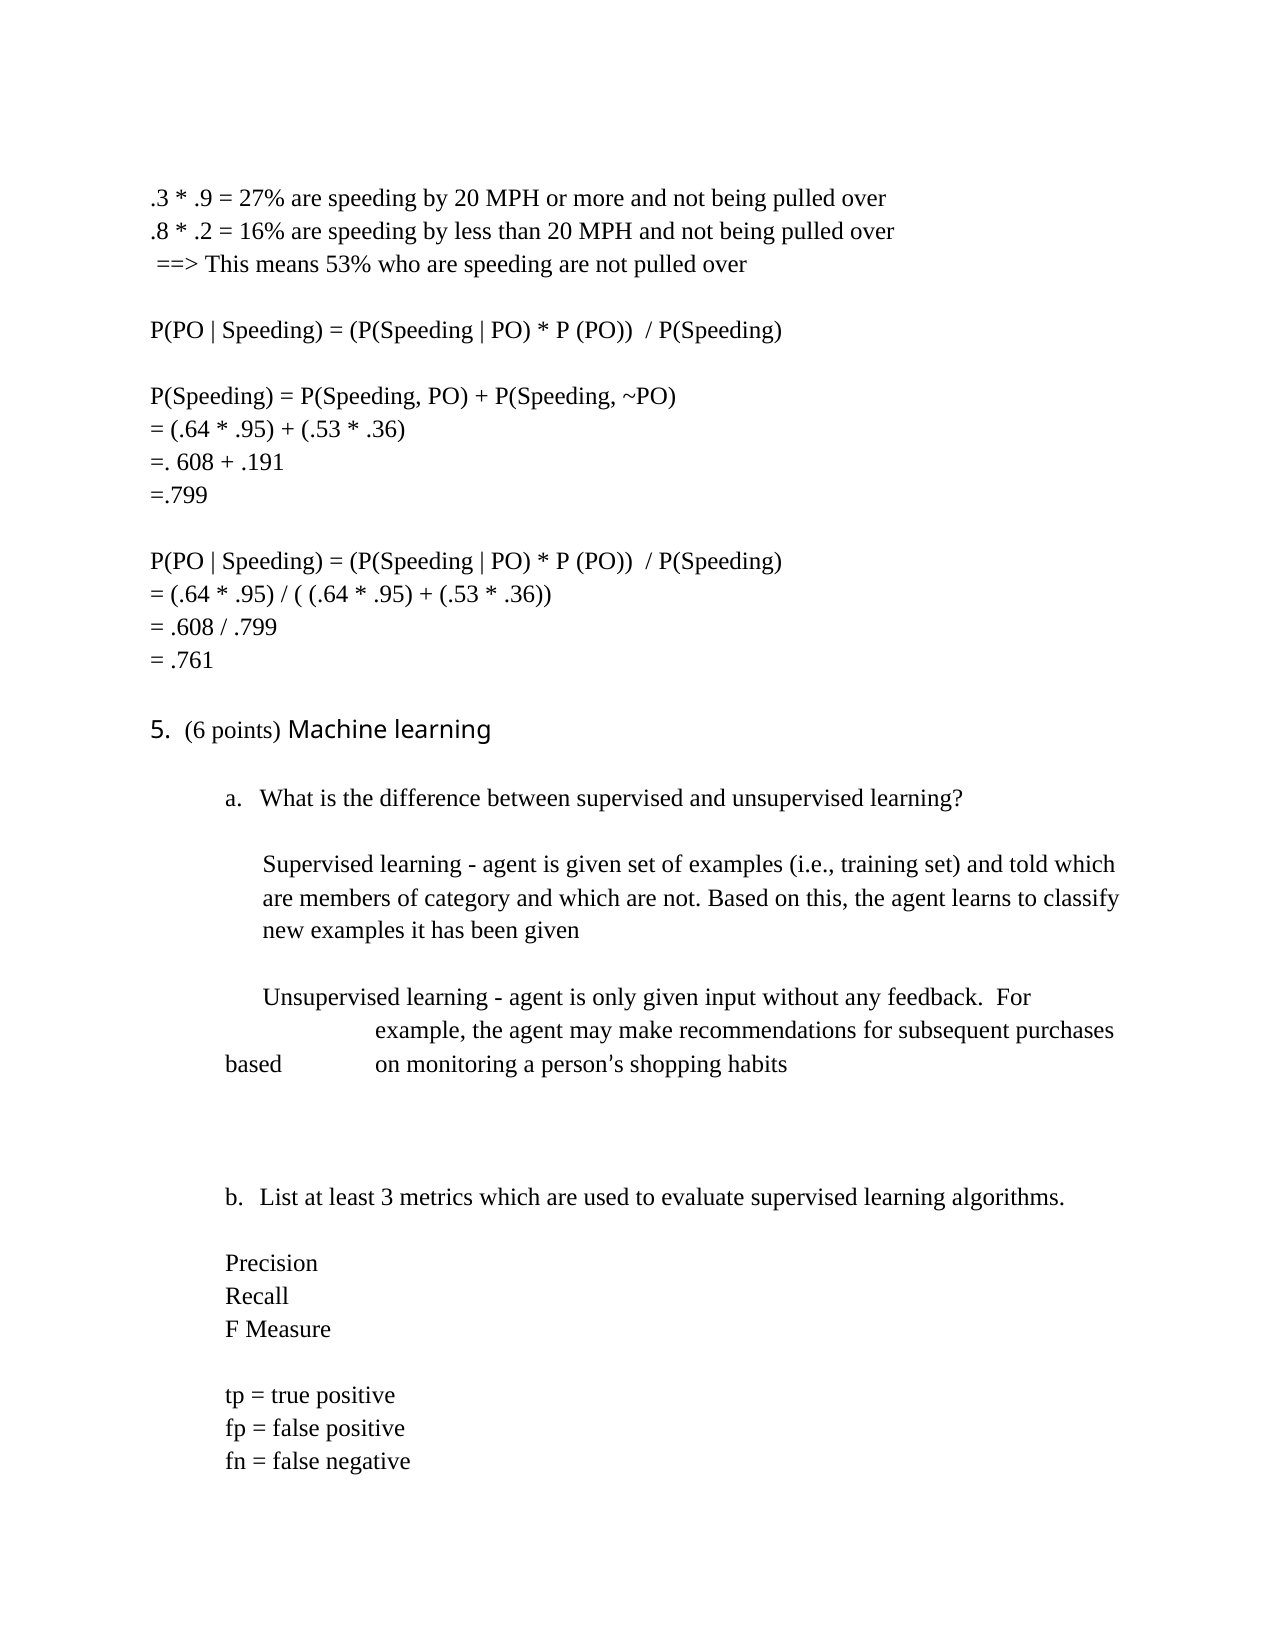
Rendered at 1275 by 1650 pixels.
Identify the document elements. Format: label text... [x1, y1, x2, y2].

text fp = false positive [225, 1413, 1125, 1442]
text fn = false negative [225, 1446, 1125, 1475]
list List at least 3 metrics which are used to evaluate supervised learning algorithms. [225, 1182, 1125, 1211]
text = .761 [150, 645, 1125, 674]
text .8 * .2 = 16% are speeding by less than 20 MPH and not being pulled over [150, 216, 1125, 245]
text F Measure [225, 1314, 1125, 1343]
list (6 points) Machine learning [150, 711, 1125, 745]
text tp = true positive [225, 1380, 1125, 1409]
text ==> This means 53% who are speeding are not pulled over [150, 249, 1125, 278]
text Unsupervised learning - agent is only given input without any feedback. For example, the agent may make recommendations for subsequent purchases based on monitoring a person’s shopping habits [225, 982, 1125, 1078]
text Precision [225, 1248, 1125, 1277]
text .3 * .9 = 27% are speeding by 20 MPH or more and not being pulled over [150, 183, 1125, 212]
text =.799 [150, 480, 1125, 509]
list Supervised learning - agent is given set of examples (i.e., training set) and told which are members of category and which are not. Based on this, the agent learns to classify new examples it has been given [262, 849, 1125, 944]
text =. 608 + .191 [150, 447, 1125, 476]
text = .608 / .799 [150, 612, 1125, 641]
text = (.64 * .95) / ( (.64 * .95) + (.53 * .36)) [150, 579, 1125, 608]
text P(Speeding) = P(Speeding, PO) + P(Speeding, ~PO) [150, 381, 1125, 410]
text P(PO | Speeding) = (P(Speeding | PO) * P (PO)) / P(Speeding) [150, 546, 1125, 575]
text P(PO | Speeding) = (P(Speeding | PO) * P (PO)) / P(Speeding) [150, 315, 1125, 344]
text Recall [225, 1281, 1125, 1310]
list What is the difference between supervised and unsupervised learning? [225, 783, 1125, 812]
text = (.64 * .95) + (.53 * .36) [150, 414, 1125, 443]
